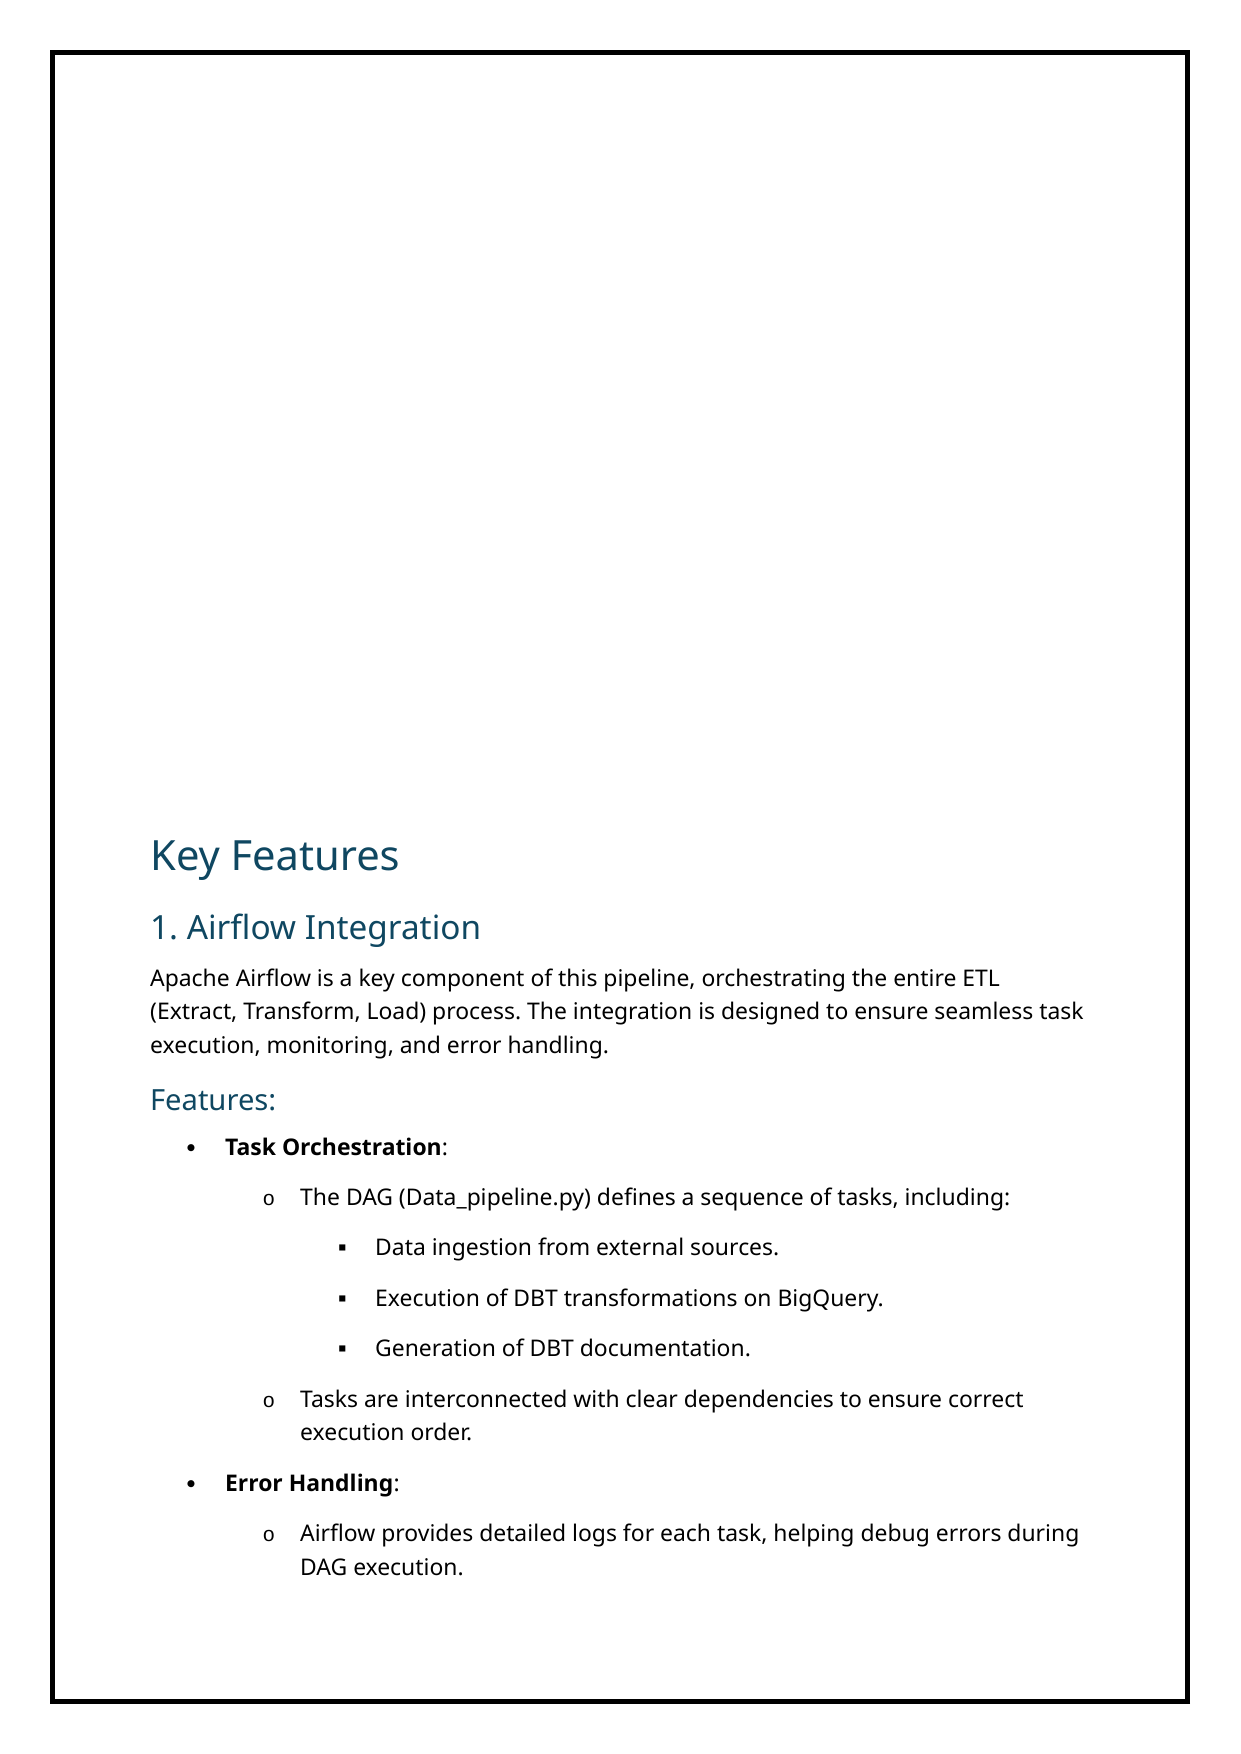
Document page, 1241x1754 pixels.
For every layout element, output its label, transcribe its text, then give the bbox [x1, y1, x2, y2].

subtitle 1. Airflow Integration [150, 904, 1090, 949]
list Task Orchestration: [187, 1131, 1090, 1162]
list Generation of DBT documentation. [337, 1332, 1090, 1363]
list Tasks are interconnected with clear dependencies to ensure correct execution order. [262, 1383, 1090, 1448]
text Apache Airflow is a key component of this pipeline, orchestrating the entire ETL (Extract, Transform, Load) process. The integration is designed to ensure seamless task execution, monitoring, and error handling. [150, 961, 1090, 1060]
list The DAG (Data_pipeline.py) defines a sequence of tasks, including: [262, 1181, 1090, 1212]
list Error Handling: [187, 1467, 1090, 1498]
subtitle Key Features [150, 826, 1090, 883]
subtitle Features: [150, 1079, 1090, 1119]
list Airflow provides detailed logs for each task, helping debug errors during DAG execution. [262, 1517, 1090, 1582]
list Data ingestion from external sources. [337, 1231, 1090, 1263]
list Execution of DBT transformations on BigQuery. [337, 1282, 1090, 1313]
